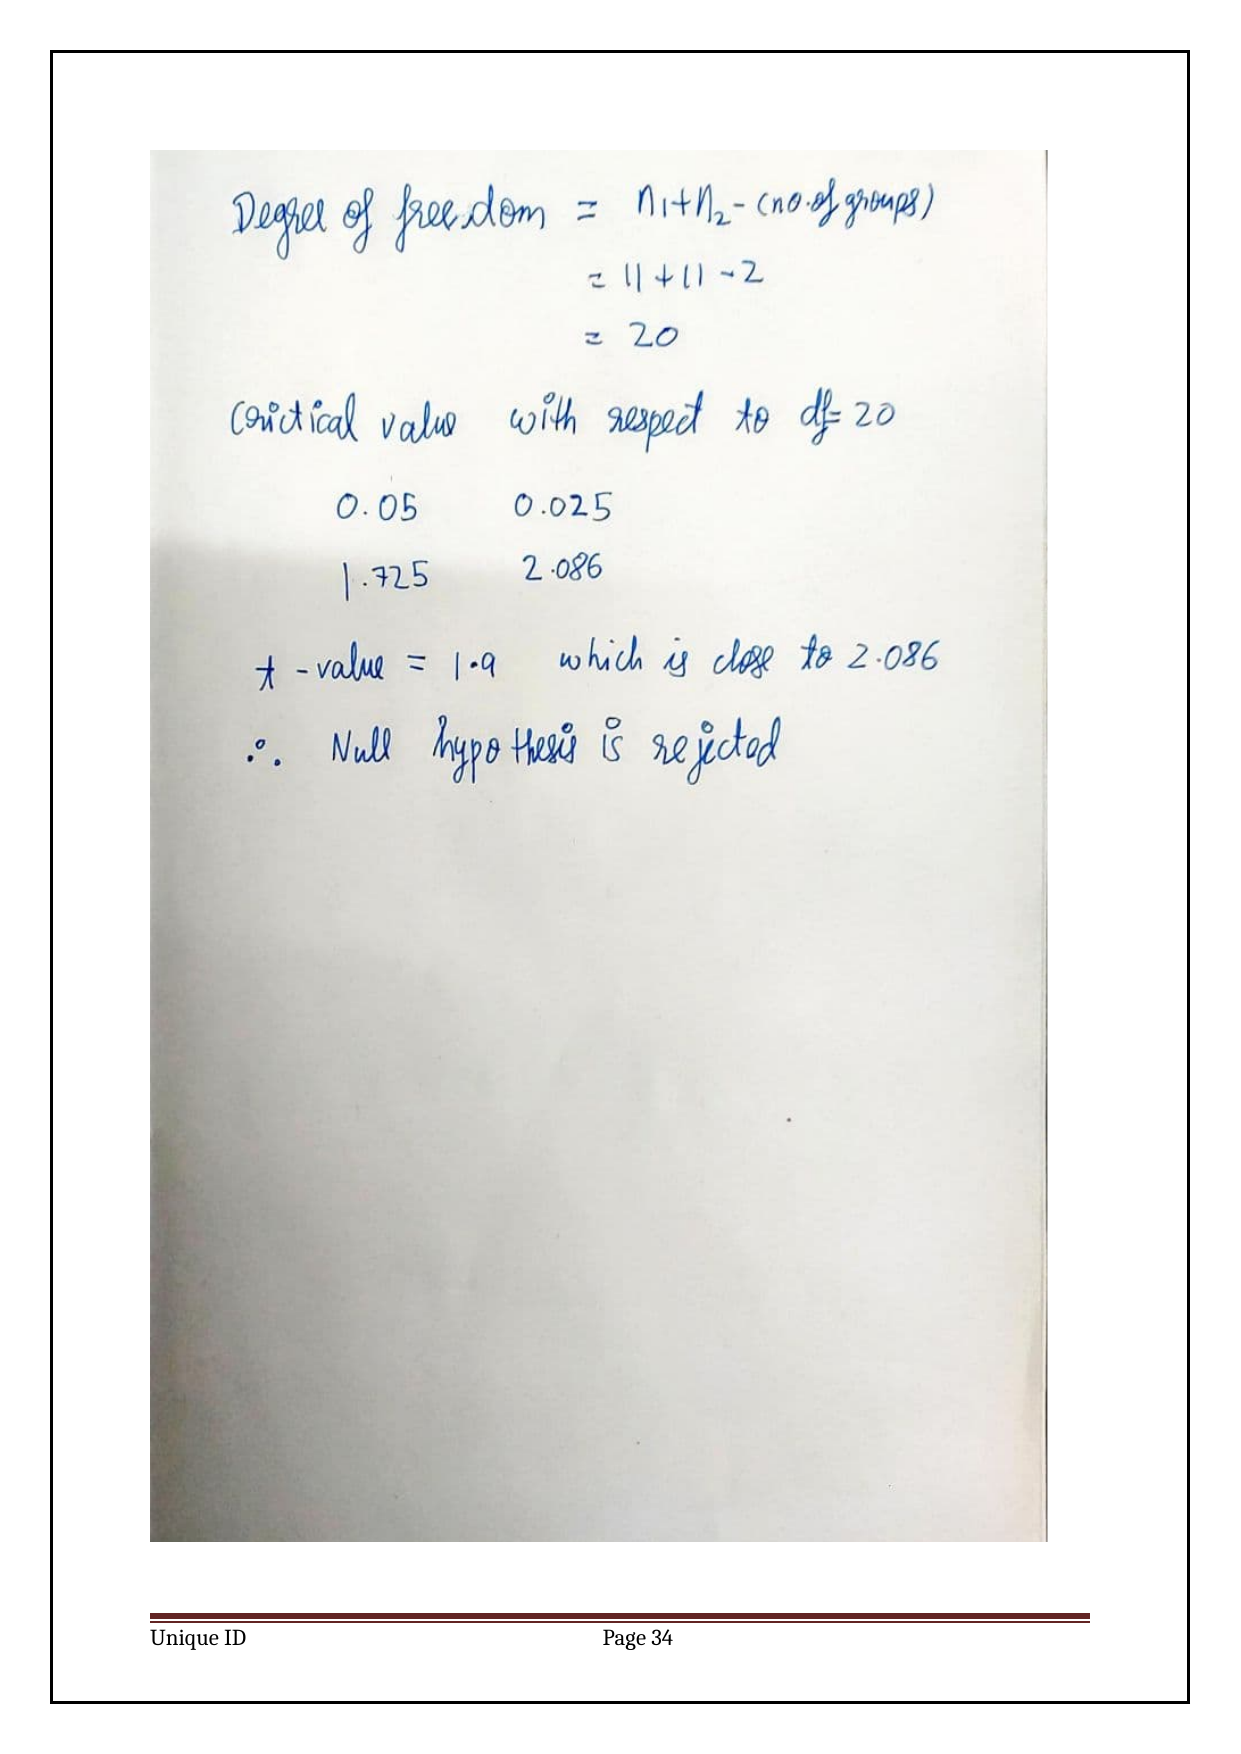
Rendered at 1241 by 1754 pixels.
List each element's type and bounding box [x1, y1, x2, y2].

picture [150, 150, 1048, 1542]
